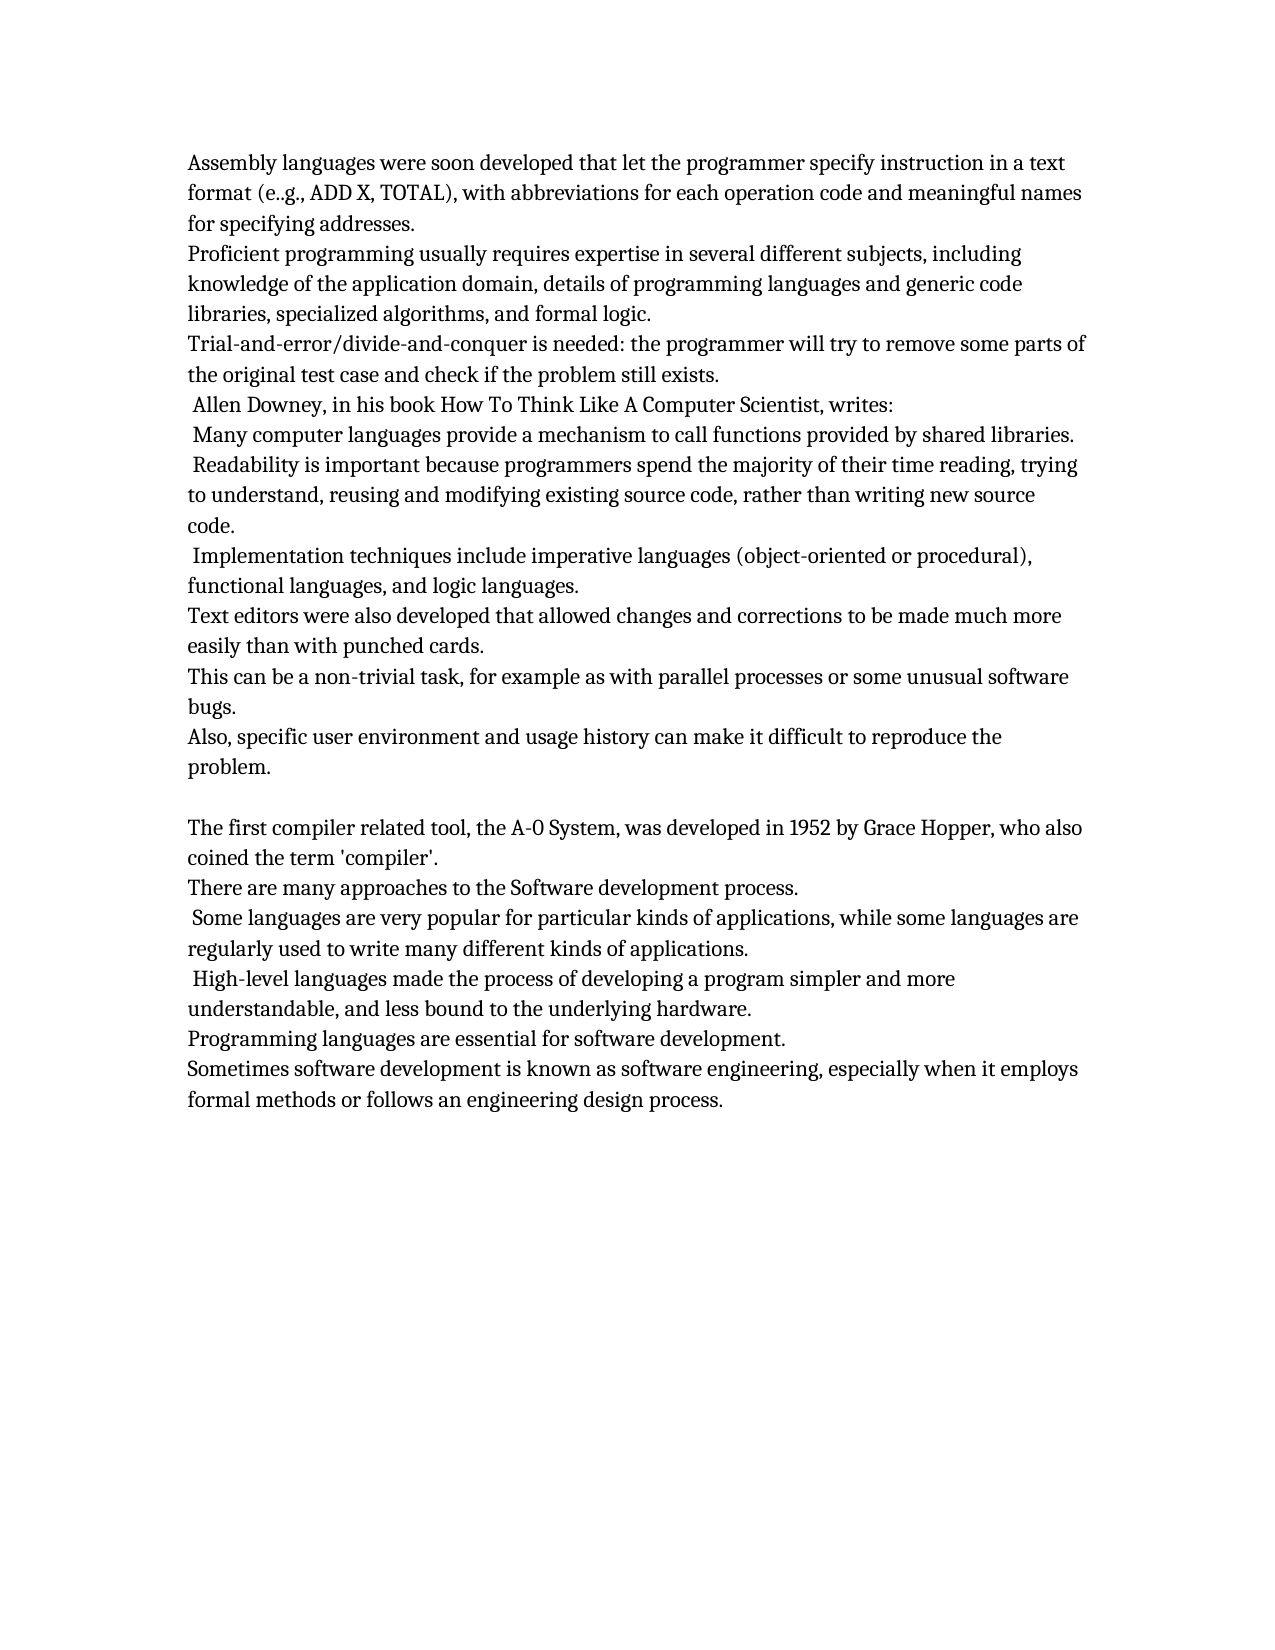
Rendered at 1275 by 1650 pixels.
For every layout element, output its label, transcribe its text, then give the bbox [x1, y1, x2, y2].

text Assembly languages were soon developed that let the programmer specify instruction in a text format (e..g., ADD X, TOTAL), with abbreviations for each operation code and meaningful names for specifying addresses. Proficient programming usually requires expertise in several different subjects, including knowledge of the application domain, details of programming languages and generic code libraries, specialized algorithms, and formal logic. Trial-and-error/divide-and-conquer is needed: the programmer will try to remove some parts of the original test case and check if the problem still exists. Allen Downey, in his book How To Think Like A Computer Scientist, writes: Many computer languages provide a mechanism to call functions provided by shared libraries. Readability is important because programmers spend the majority of their time reading, trying to understand, reusing and modifying existing source code, rather than writing new source code. Implementation techniques include imperative languages (object-oriented or procedural), functional languages, and logic languages. Text editors were also developed that allowed changes and corrections to be made much more easily than with punched cards. This can be a non-trivial task, for example as with parallel processes or some unusual software bugs. Also, specific user environment and usage history can make it difficult to reproduce the problem. The first compiler related tool, the A-0 System, was developed in 1952 by Grace Hopper, who also coined the term 'compiler'. There are many approaches to the Software development process. Some languages are very popular for particular kinds of applications, while some languages are regularly used to write many different kinds of applications. High-level languages made the process of developing a program simpler and more understandable, and less bound to the underlying hardware. Programming languages are essential for software development. Sometimes software development is known as software engineering, especially when it employs formal methods or follows an engineering design process. [187, 150, 1087, 1113]
